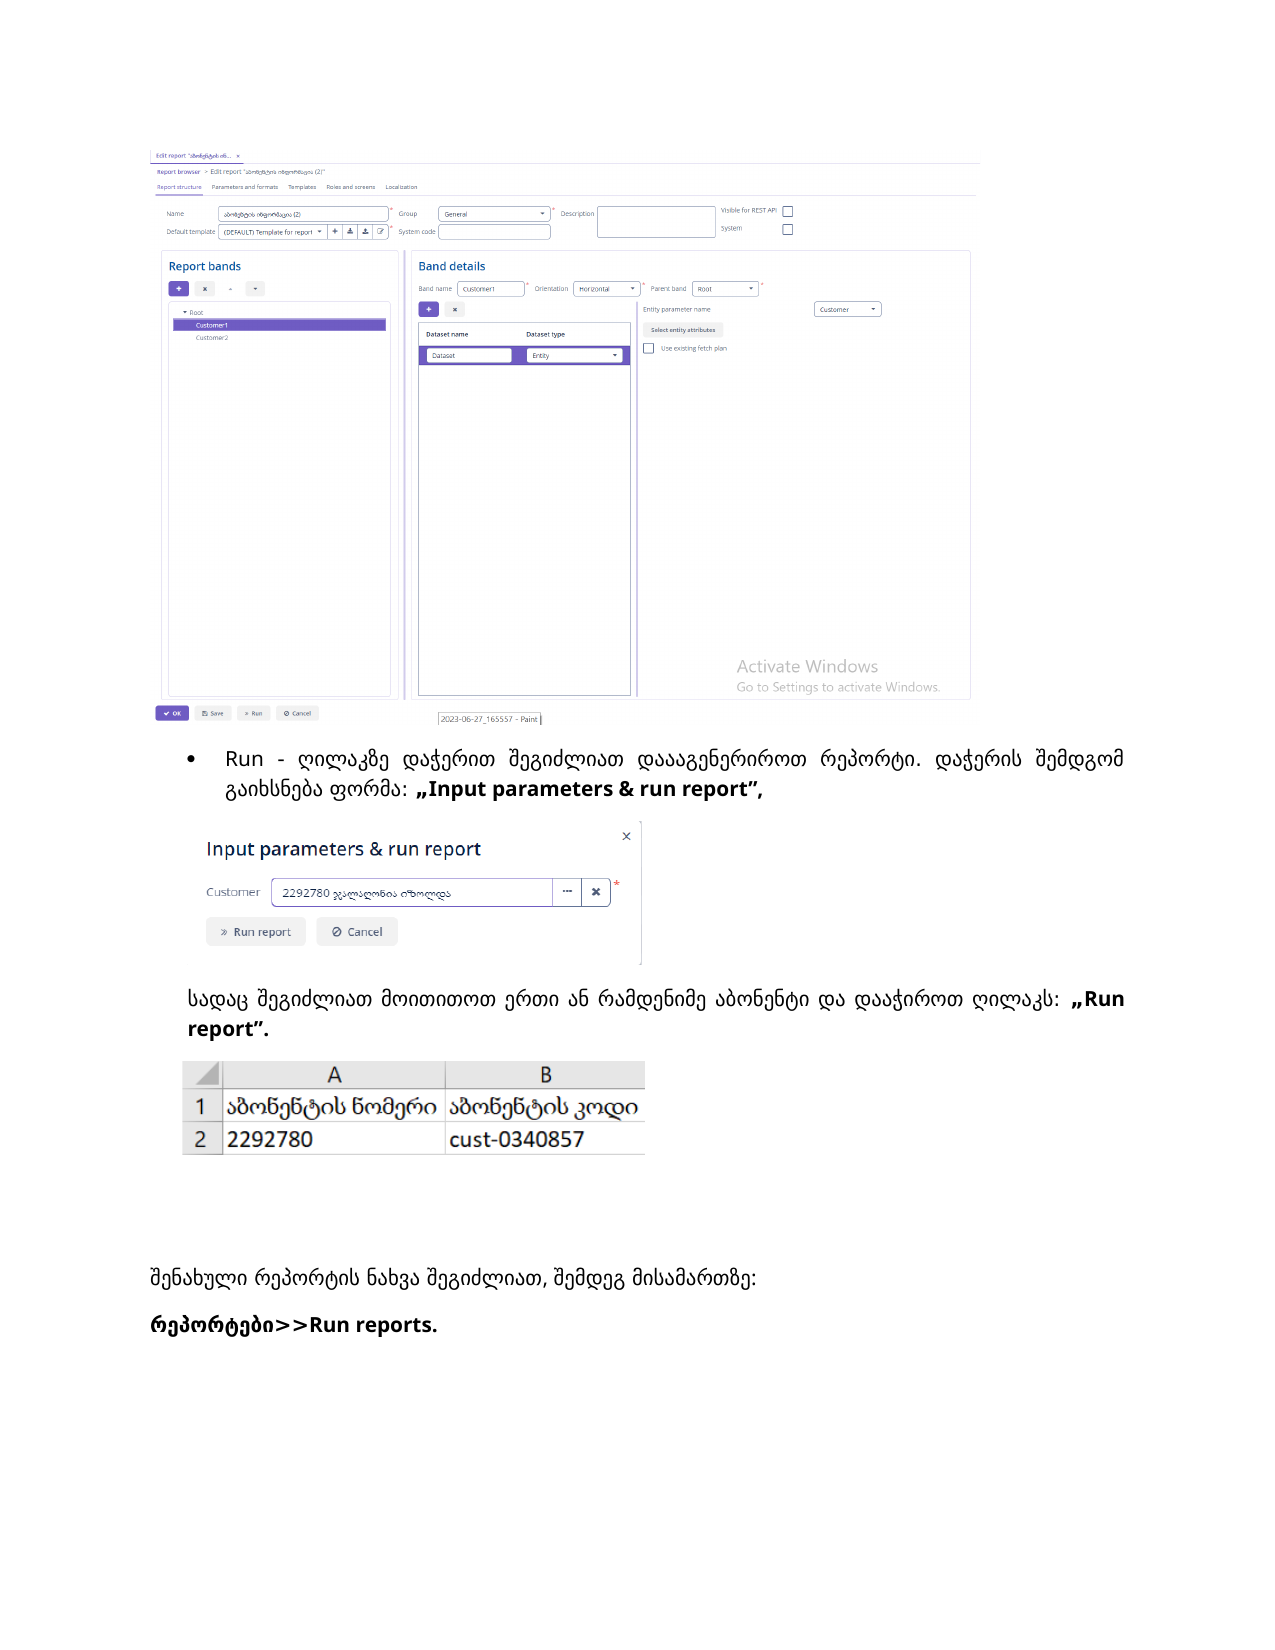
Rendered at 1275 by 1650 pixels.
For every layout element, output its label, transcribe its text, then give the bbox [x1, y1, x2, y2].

picture [150, 150, 981, 725]
picture [182, 1061, 645, 1155]
list Run - ღილაკზე დაჭერით შეგიძლიათ დაააგენერიროთ რეპორტი. დაჭერის შემდგომ გაიხსნება ფორმა: „Input parameters & run report”, [187, 744, 1125, 803]
picture [187, 821, 642, 965]
text რეპორტები>>Run reports. [150, 1311, 1125, 1339]
text სადაც შეგიძლიათ მოითითოთ ერთი ან რამდენიმე აბონენტი და დააჭიროთ ღილაკს: „Run report”. [187, 984, 1125, 1043]
text შენახული რეპორტის ნახვა შეგიძლიათ, შემდეგ მისამართზე: [150, 1263, 1125, 1292]
